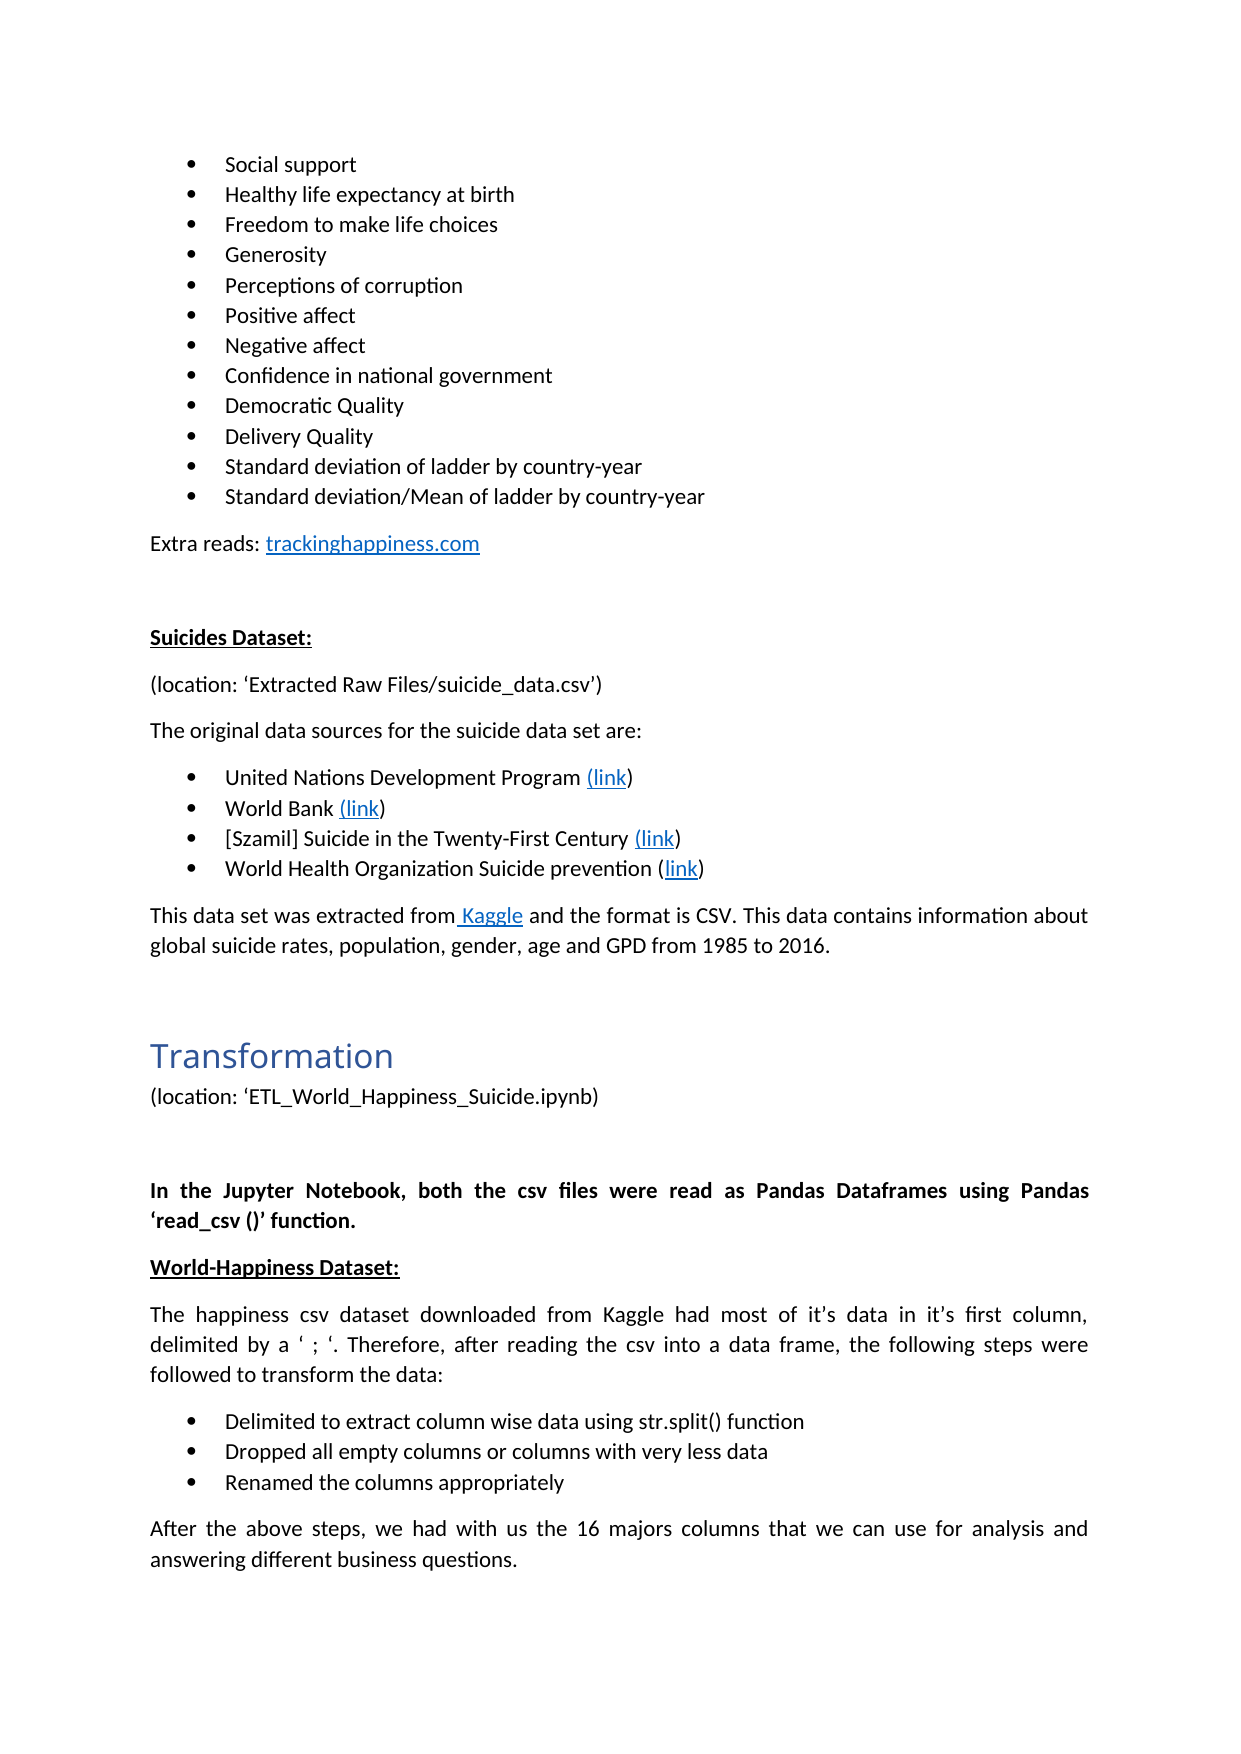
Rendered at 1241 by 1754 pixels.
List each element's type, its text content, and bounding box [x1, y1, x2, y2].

list [Szamil] Suicide in the Twenty-First Century (link) [187, 824, 1090, 852]
text World-Happiness Dataset: [150, 1253, 1090, 1281]
text The original data sources for the suicide data set are: [150, 717, 1090, 745]
list Delivery Quality [187, 422, 1090, 450]
list Standard deviation/Mean of ladder by country-year [187, 482, 1090, 510]
text After the above steps, we had with us the 16 majors columns that we can use for analysis and answering different business questions. [150, 1514, 1090, 1573]
list Renamed the columns appropriately [187, 1468, 1090, 1496]
list Healthy life expectancy at birth [187, 180, 1090, 208]
text The happiness csv dataset downloaded from Kaggle had most of it’s data in it’s first column, delimited by a ‘ ; ‘. Therefore, after reading the csv into a data frame, the following steps were followed to transform the data: [150, 1300, 1090, 1388]
list Dropped all empty columns or columns with very less data [187, 1437, 1090, 1466]
list Freedom to make life choices [187, 210, 1090, 238]
subtitle Transformation [150, 1033, 1090, 1079]
text This data set was extracted from Kaggle and the format is CSV. This data contains information about global suicide rates, population, gender, age and GPD from 1985 to 2016. [150, 901, 1090, 959]
list Social support [187, 150, 1090, 178]
list Perceptions of corruption [187, 271, 1090, 299]
text Extra reads: trackinghappiness.com [150, 529, 1090, 557]
text (location: ‘Extracted Raw Files/suicide_data.csv’) [150, 670, 1090, 698]
list Positive affect [187, 301, 1090, 329]
list Delimited to extract column wise data using str.split() function [187, 1407, 1090, 1435]
list World Bank (link) [187, 794, 1090, 822]
list Generosity [187, 241, 1090, 269]
text In the Jupyter Notebook, both the csv files were read as Pandas Dataframes using Pandas ‘read_csv ()’ function. [150, 1176, 1090, 1234]
list Democratic Quality [187, 392, 1090, 420]
list Confidence in national government [187, 361, 1090, 389]
text Suicides Dataset: [150, 623, 1090, 651]
list United Nations Development Program (link) [187, 763, 1090, 792]
list Standard deviation of ladder by country-year [187, 452, 1090, 480]
list World Health Organization Suicide prevention (link) [187, 854, 1090, 882]
list Negative affect [187, 331, 1090, 359]
text (location: ‘ETL_World_Happiness_Suicide.ipynb) [150, 1082, 1090, 1110]
